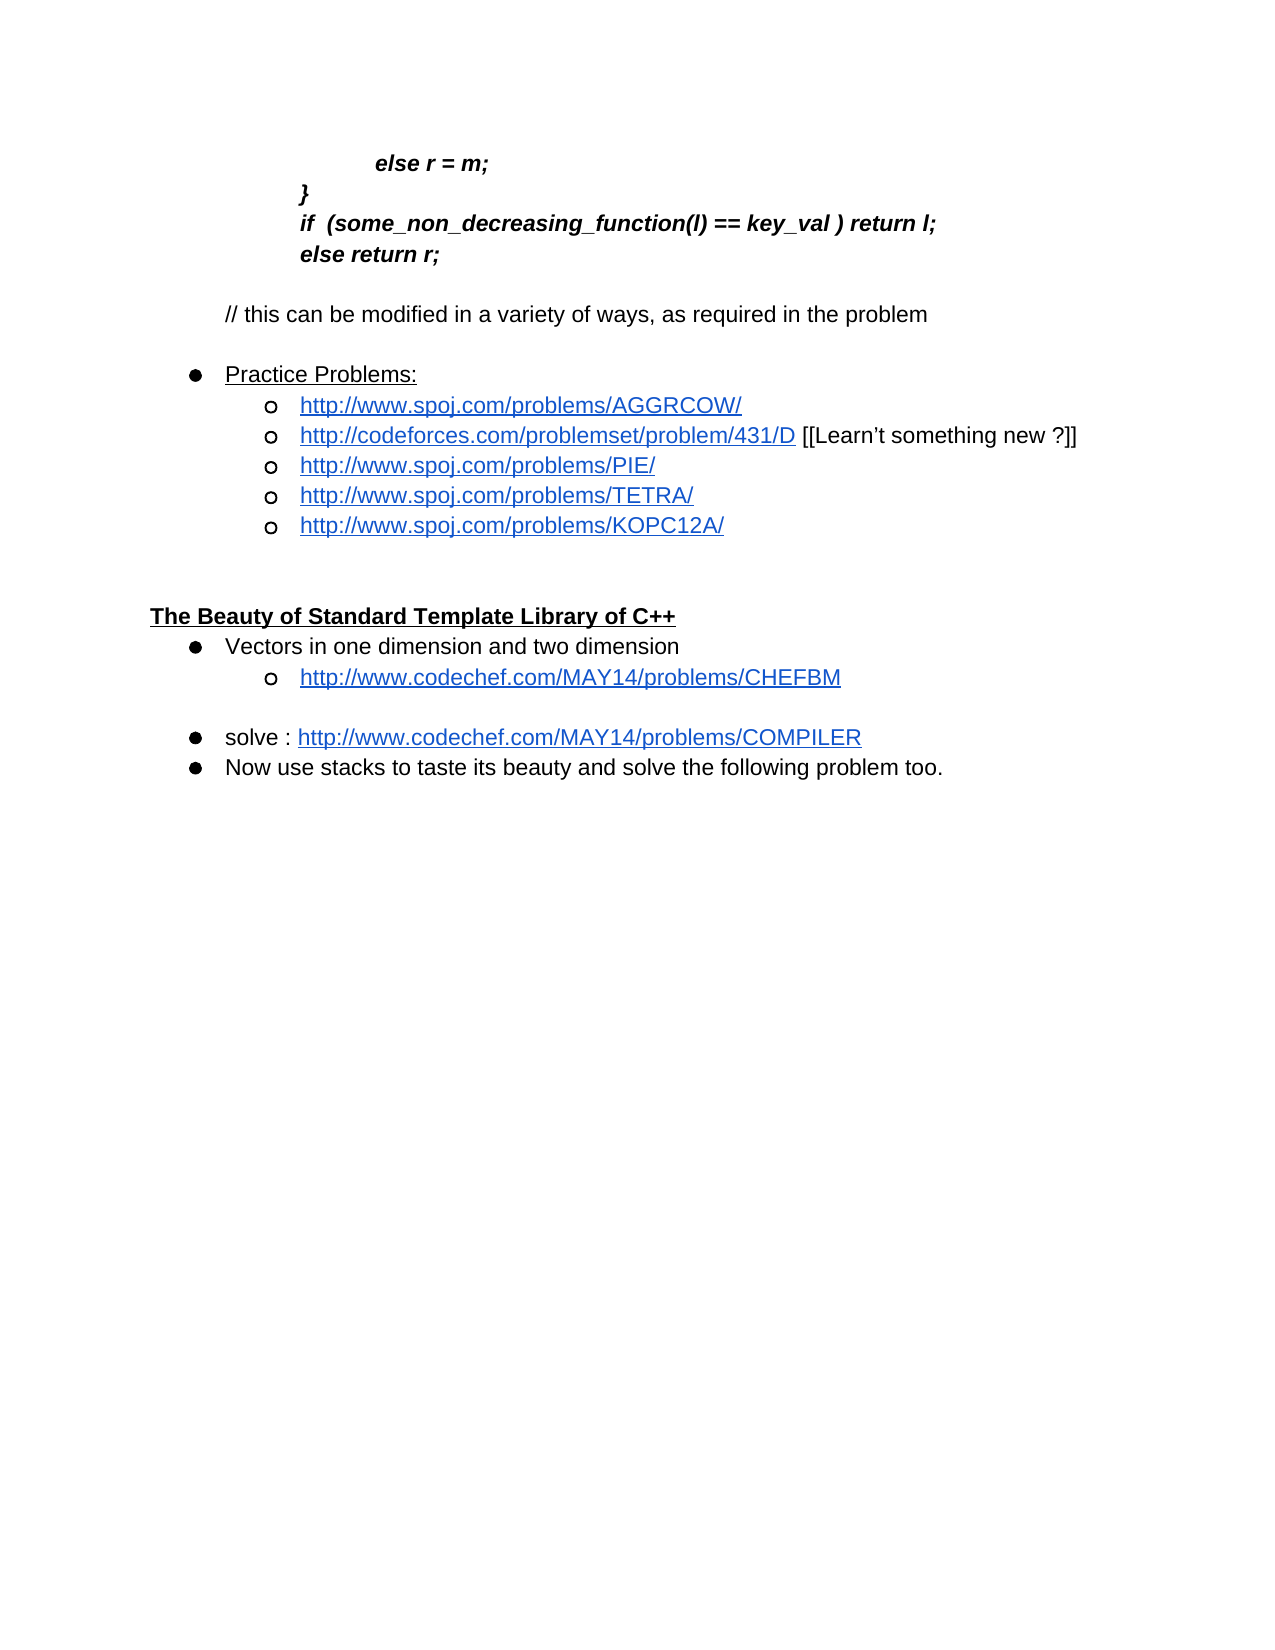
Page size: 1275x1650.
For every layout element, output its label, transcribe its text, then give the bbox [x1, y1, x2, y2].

list Vectors in one dimension and two dimension [187, 633, 1125, 660]
list http://codeforces.com/problemset/problem/431/D [[Learn’t something new ?]] [262, 422, 1125, 448]
list http://www.spoj.com/problems/TETRA/ [262, 482, 1125, 509]
text if (some_non_decreasing_function(l) == key_val ) return l; [300, 210, 1125, 237]
text else return r; [300, 241, 1125, 267]
text } [300, 180, 1125, 207]
text The Beauty of Standard Template Library of C++ [150, 603, 1125, 629]
list http://www.spoj.com/problems/AGGRCOW/ [262, 392, 1125, 418]
list http://www.spoj.com/problems/PIE/ [262, 452, 1125, 478]
text // this can be modified in a variety of ways, as required in the problem [225, 301, 1125, 327]
list http://www.spoj.com/problems/KOPC12A/ [262, 512, 1125, 539]
text else r = m; [375, 150, 1125, 176]
list Now use stacks to taste its beauty and solve the following problem too. [187, 754, 1125, 781]
list http://www.codechef.com/MAY14/problems/CHEFBM [262, 663, 1125, 690]
list solve : http://www.codechef.com/MAY14/problems/COMPILER [187, 724, 1125, 750]
list Practice Problems: [187, 361, 1125, 388]
